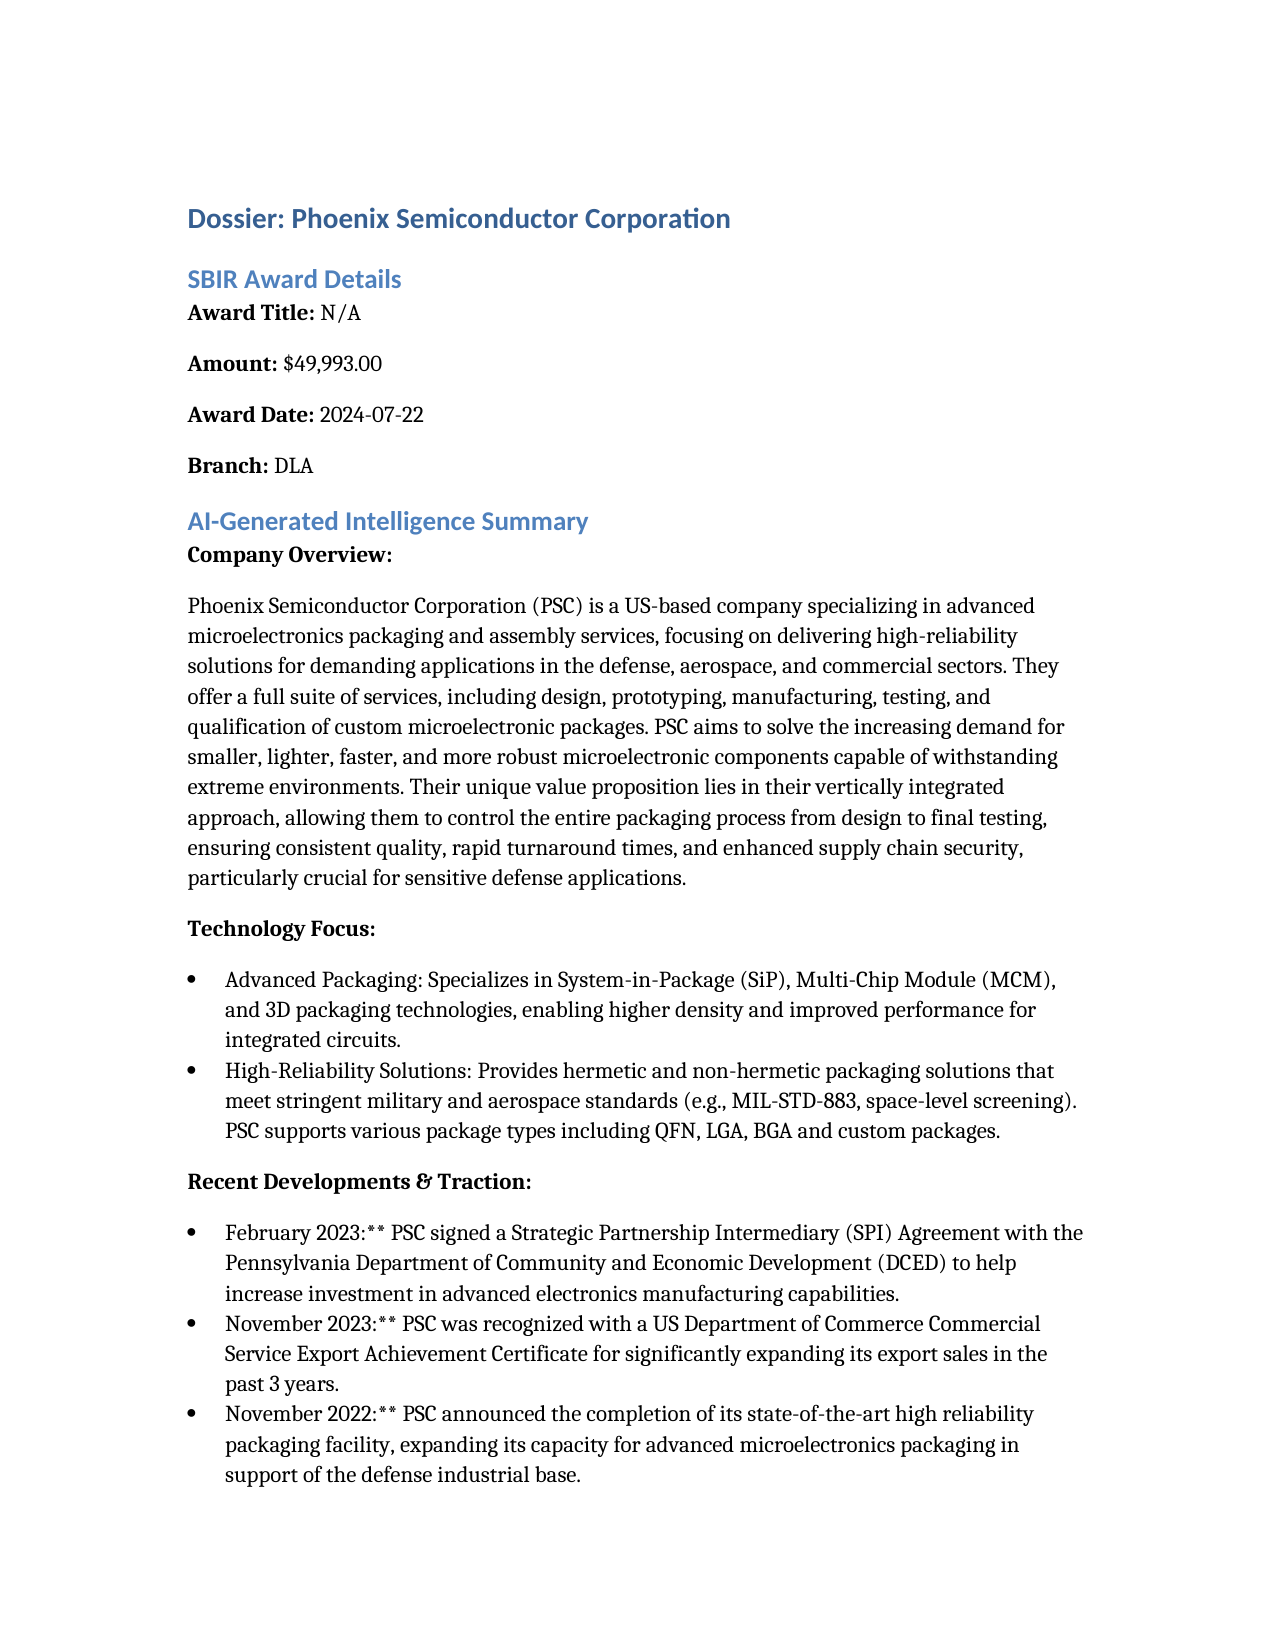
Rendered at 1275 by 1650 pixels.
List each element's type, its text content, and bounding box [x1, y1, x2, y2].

text Award Title: N/A [187, 300, 1087, 326]
list Advanced Packaging: Specializes in System-in-Package (SiP), Multi-Chip Module (MCM), and 3D packaging technologies, enabling higher density and improved performance for integrated circuits. [187, 967, 1087, 1053]
text Technology Focus: [187, 916, 1087, 942]
subtitle AI-Generated Intelligence Summary [187, 504, 1087, 537]
list November 2022:** PSC announced the completion of its state-of-the-art high reliability packaging facility, expanding its capacity for advanced microelectronics packaging in support of the defense industrial base. [187, 1401, 1087, 1488]
subtitle Dossier: Phoenix Semiconductor Corporation [187, 200, 1087, 236]
text Award Date: 2024-07-22 [187, 402, 1087, 428]
text Branch: DLA [187, 453, 1087, 479]
list November 2023:** PSC was recognized with a US Department of Commerce Commercial Service Export Achievement Certificate for significantly expanding its export sales in the past 3 years. [187, 1311, 1087, 1397]
text Company Overview: [187, 542, 1087, 568]
text Recent Developments & Traction: [187, 1169, 1087, 1195]
subtitle SBIR Award Details [187, 262, 1087, 295]
list High-Reliability Solutions: Provides hermetic and non-hermetic packaging solutions that meet stringent military and aerospace standards (e.g., MIL-STD-883, space-level screening). PSC supports various package types including QFN, LGA, BGA and custom packages. [187, 1057, 1087, 1144]
text Amount: $49,993.00 [187, 351, 1087, 377]
text Phoenix Semiconductor Corporation (PSC) is a US-based company specializing in advanced microelectronics packaging and assembly services, focusing on delivering high-reliability solutions for demanding applications in the defense, aerospace, and commercial sectors. They offer a full suite of services, including design, prototyping, manufacturing, testing, and qualification of custom microelectronic packages. PSC aims to solve the increasing demand for smaller, lighter, faster, and more robust microelectronic components capable of withstanding extreme environments. Their unique value proposition lies in their vertically integrated approach, allowing them to control the entire packaging process from design to final testing, ensuring consistent quality, rapid turnaround times, and enhanced supply chain security, particularly crucial for sensitive defense applications. [187, 593, 1087, 891]
list February 2023:** PSC signed a Strategic Partnership Intermediary (SPI) Agreement with the Pennsylvania Department of Community and Economic Development (DCED) to help increase investment in advanced electronics manufacturing capabilities. [187, 1220, 1087, 1307]
